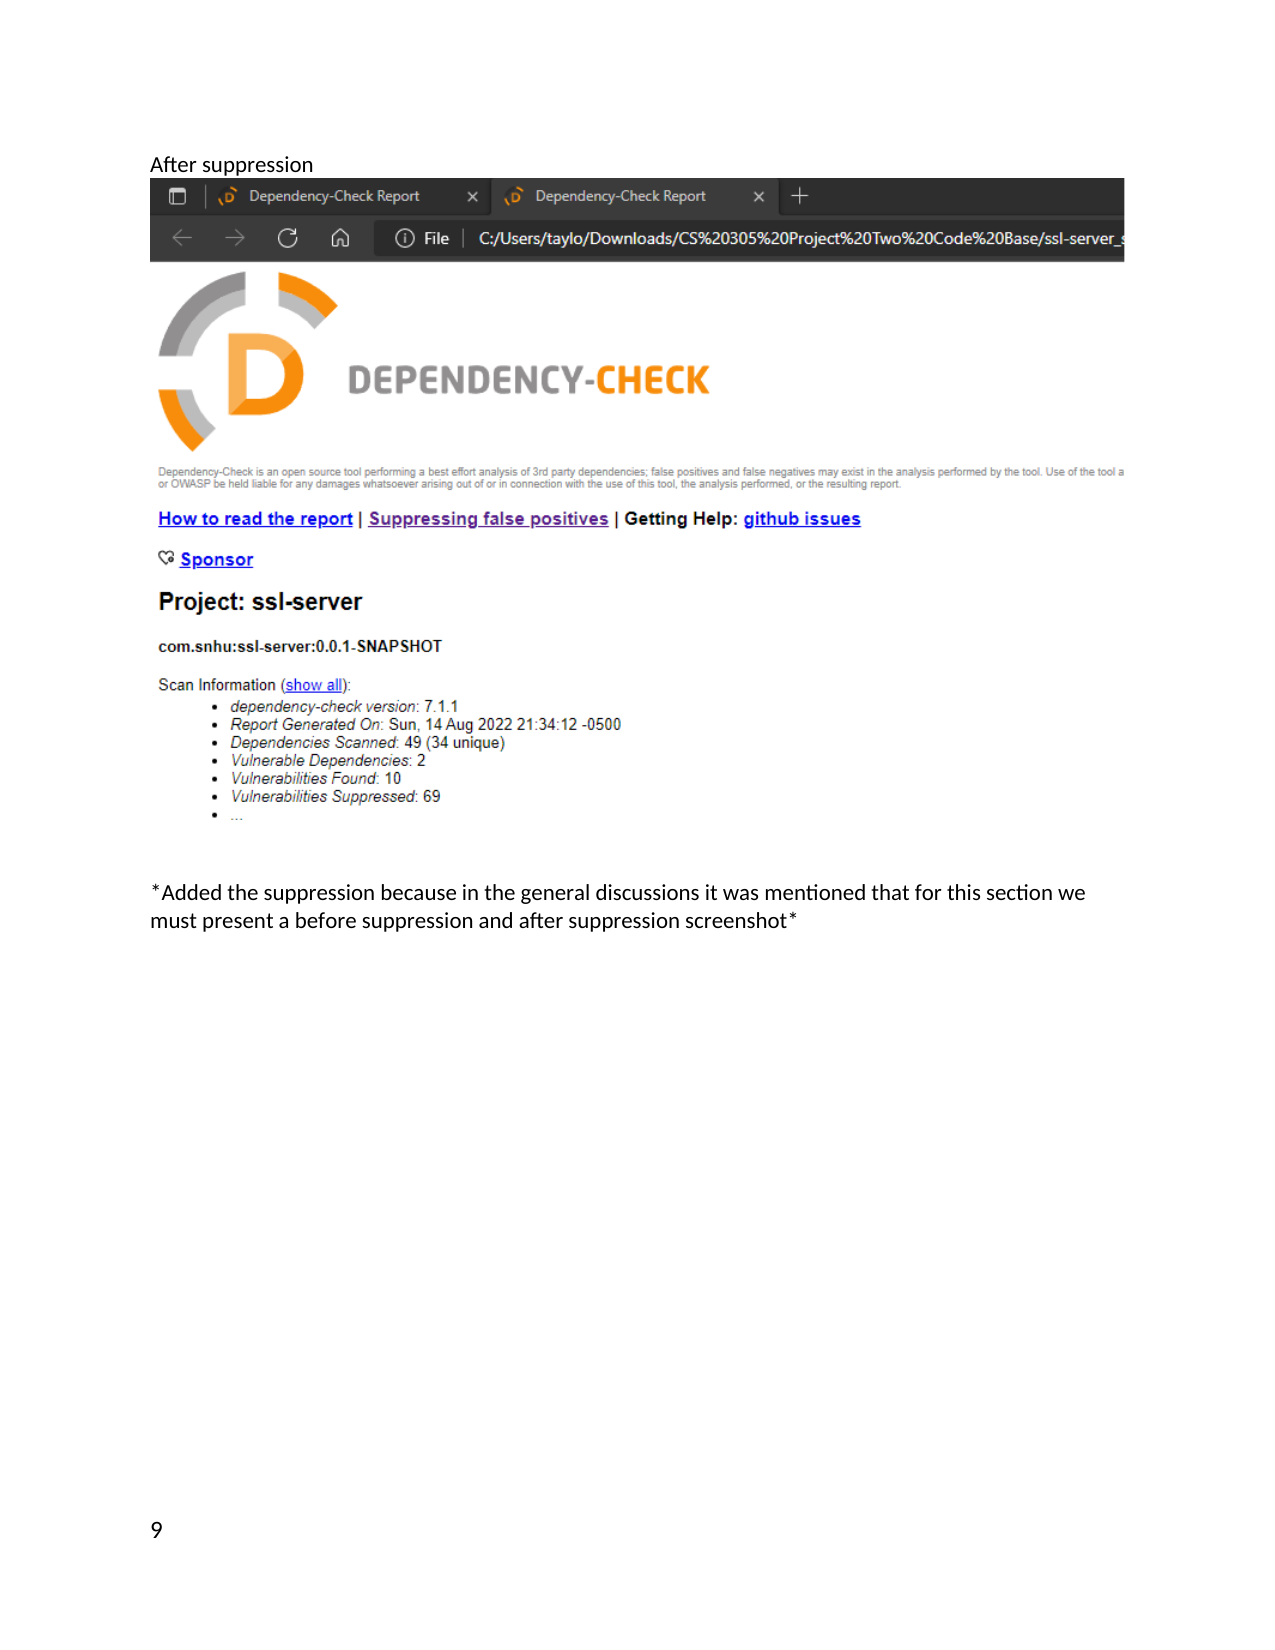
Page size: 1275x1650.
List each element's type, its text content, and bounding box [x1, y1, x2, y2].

text *Added the suppression because in the general discussions it was mentioned that for this section we must present a before suppression and after suppression screenshot* [150, 878, 1125, 934]
text After suppression [150, 150, 1125, 178]
picture [150, 178, 1125, 850]
